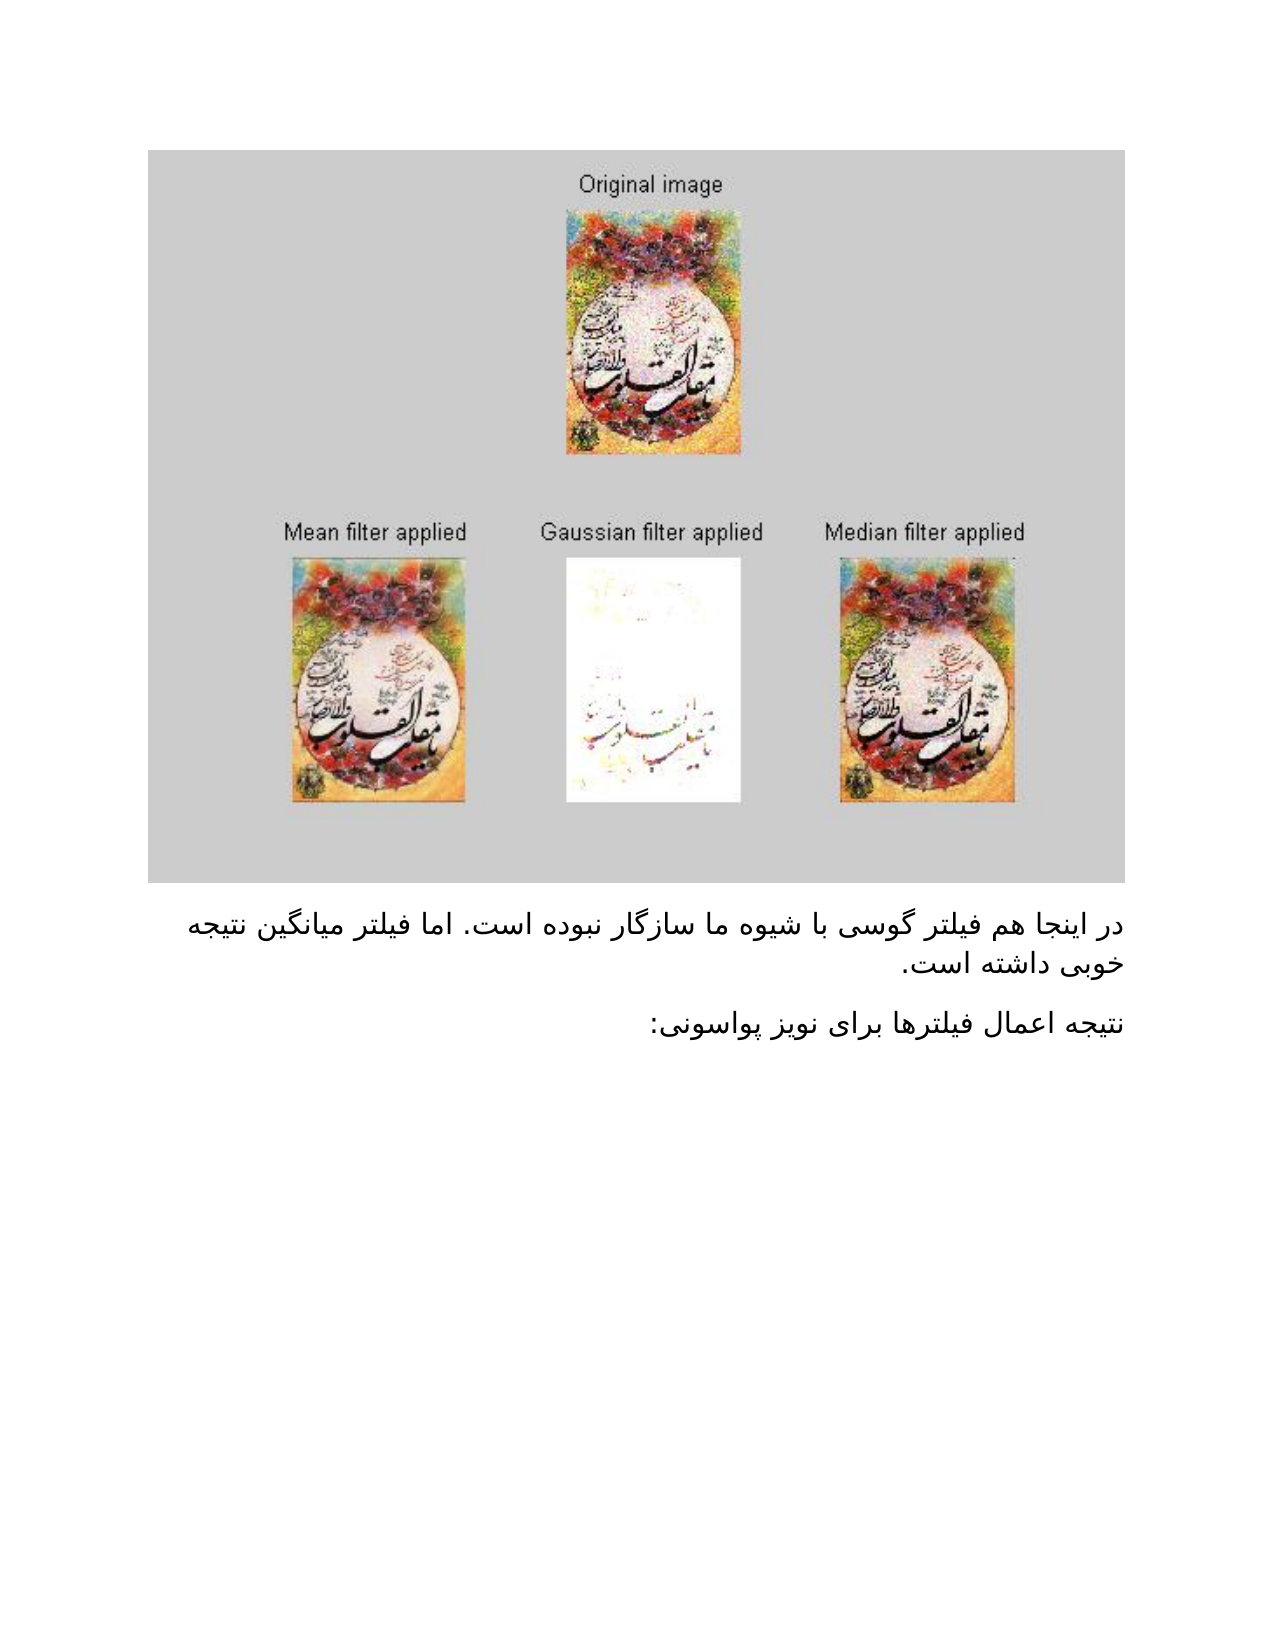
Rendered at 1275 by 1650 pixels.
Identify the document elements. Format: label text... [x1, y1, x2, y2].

text نتیجه اعمال فیلترها برای نویز پواسونی: [150, 1006, 1125, 1040]
picture [148, 150, 1125, 883]
text در اینجا هم فیلتر گوسی با شیوه ما سازگار نبوده است. اما فیلتر میانگین نتیجه خوبی داشته است. [150, 908, 1125, 981]
